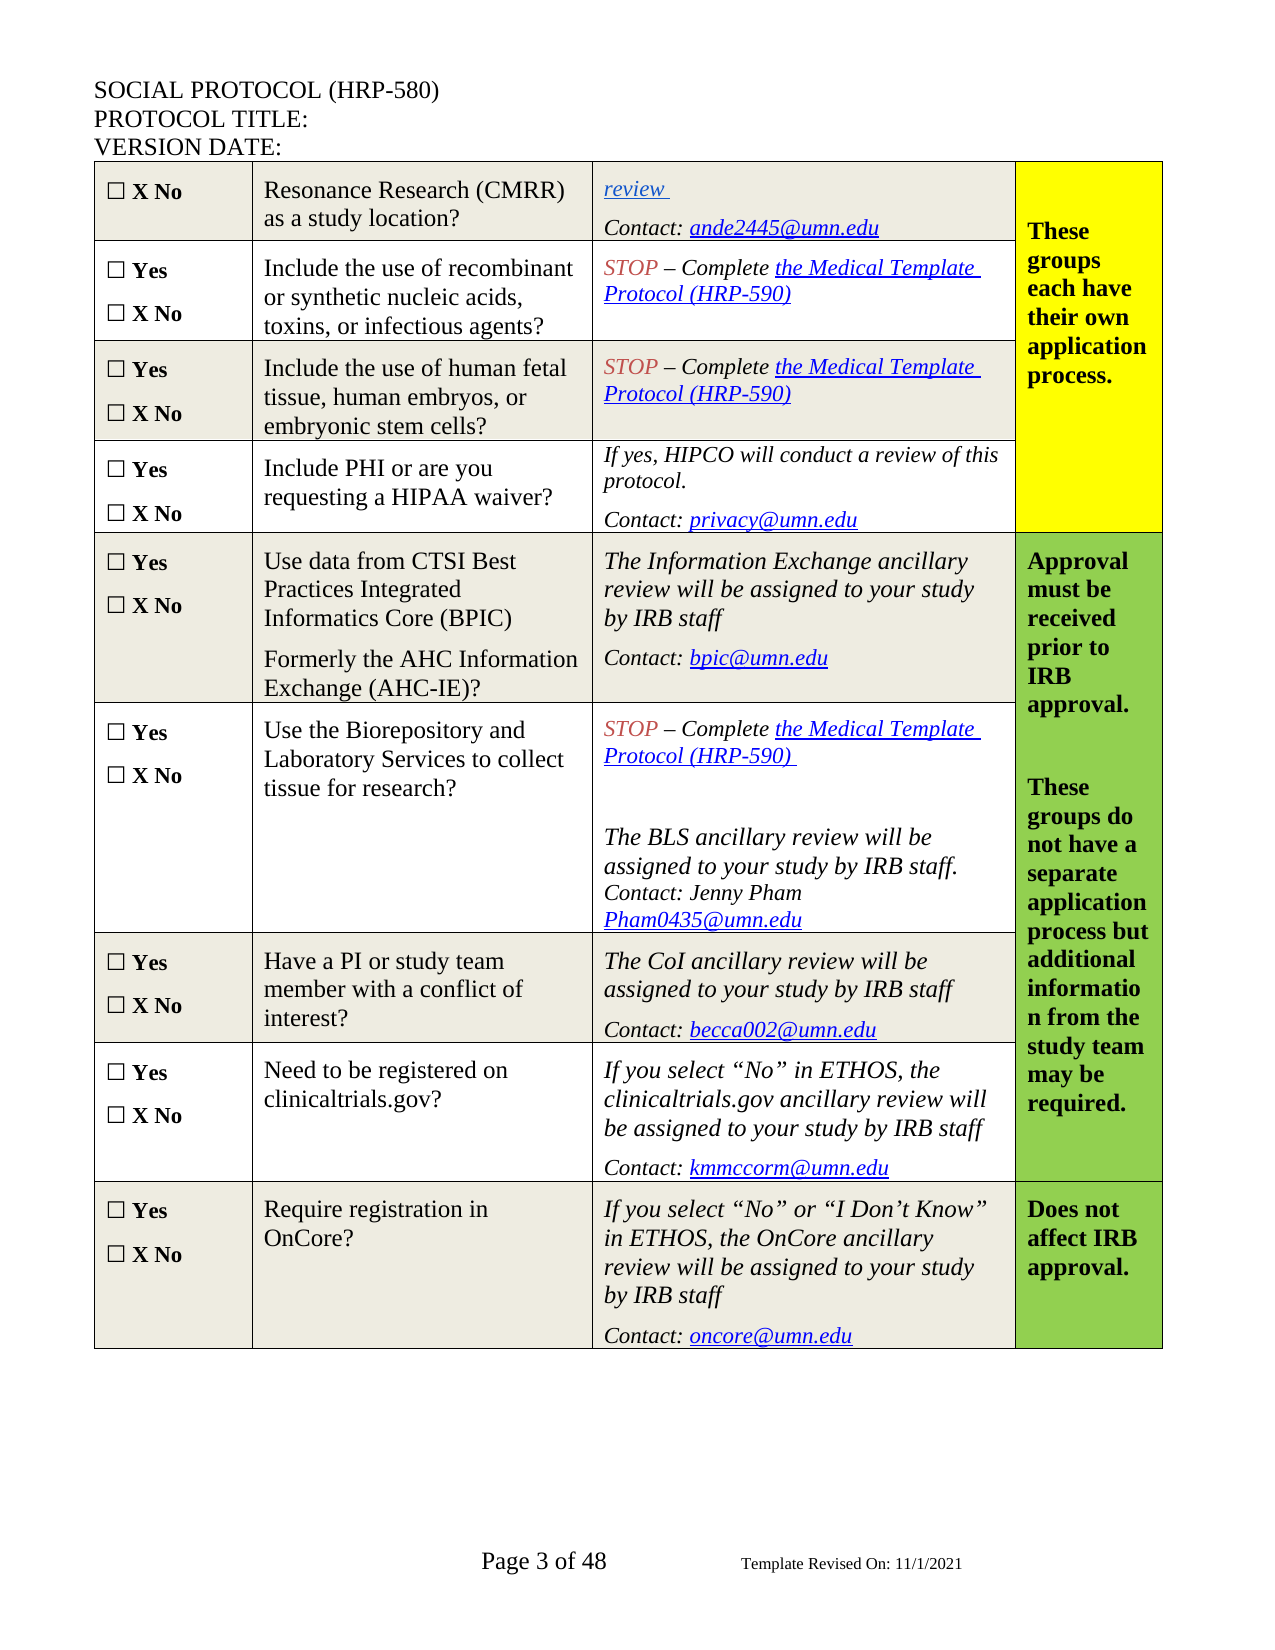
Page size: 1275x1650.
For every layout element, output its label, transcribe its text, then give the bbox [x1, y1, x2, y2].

table_cell Approval must be received prior to IRB approval. These groups do not have a separate application process but additional information from the study team may be required. [1016, 533, 1162, 1181]
table_cell Yes X No [95, 933, 252, 1042]
table_cell STOP – Complete the Medical Template Protocol (HRP-590) The BLS ancillary review will be assigned to your study by IRB staff. Contact: Jenny Pham Pham0435@umn.edu [593, 703, 1015, 932]
table_cell Use data from CTSI Best Practices Integrated Informatics Core (BPIC) Formerly the AHC Information Exchange (AHC-IE)? [253, 533, 592, 702]
table_cell Require registration in OnCore? [253, 1182, 592, 1348]
table_cell If yes, HIPCO will conduct a review of this protocol. Contact: privacy@umn.edu [593, 441, 1015, 532]
table_cell Include PHI or are you requesting a HIPAA waiver? [253, 441, 592, 532]
table_cell STOP – Complete the Medical Template Protocol (HRP-590) [593, 341, 1015, 439]
table_cell STOP – Complete the Medical Template Protocol (HRP-590) [593, 241, 1015, 340]
table_cell Use the Biorepository and Laboratory Services to collect tissue for research? [253, 703, 592, 932]
table_cell Yes X No [95, 162, 252, 240]
table_cell Does not affect IRB approval. [1016, 1182, 1162, 1348]
table_cell Include the use of human fetal tissue, human embryos, or embryonic stem cells? [253, 341, 592, 439]
table_cell Need to be registered on clinicaltrials.gov? [253, 1043, 592, 1181]
table_cell Yes X No [95, 533, 252, 702]
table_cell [253, 162, 592, 240]
table_cell The CoI ancillary review will be assigned to your study by IRB staff Contact: becca002@umn.edu [593, 933, 1015, 1042]
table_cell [593, 162, 1015, 240]
table_cell Have a PI or study team member with a conflict of interest? [253, 933, 592, 1042]
table_cell Yes X No [95, 441, 252, 532]
table_cell If you select “No” or “I Don’t Know” in ETHOS, the OnCore ancillary review will be assigned to your study by IRB staff Contact: oncore@umn.edu [593, 1182, 1015, 1348]
table_cell If you select “No” in ETHOS, the clinicaltrials.gov ancillary review will be assigned to your study by IRB staff Contact: kmmccorm@umn.edu [593, 1043, 1015, 1181]
table_cell Yes X No [95, 1182, 252, 1348]
table_cell Include the use of recombinant or synthetic nucleic acids, toxins, or infectious agents? [253, 241, 592, 340]
table_cell The Information Exchange ancillary review will be assigned to your study by IRB staff Contact: bpic@umn.edu [593, 533, 1015, 702]
table_cell Yes X No [95, 241, 252, 340]
table_cell Yes X No [95, 341, 252, 439]
table_cell Yes X No [95, 703, 252, 932]
table_cell Yes X No [95, 1043, 252, 1181]
